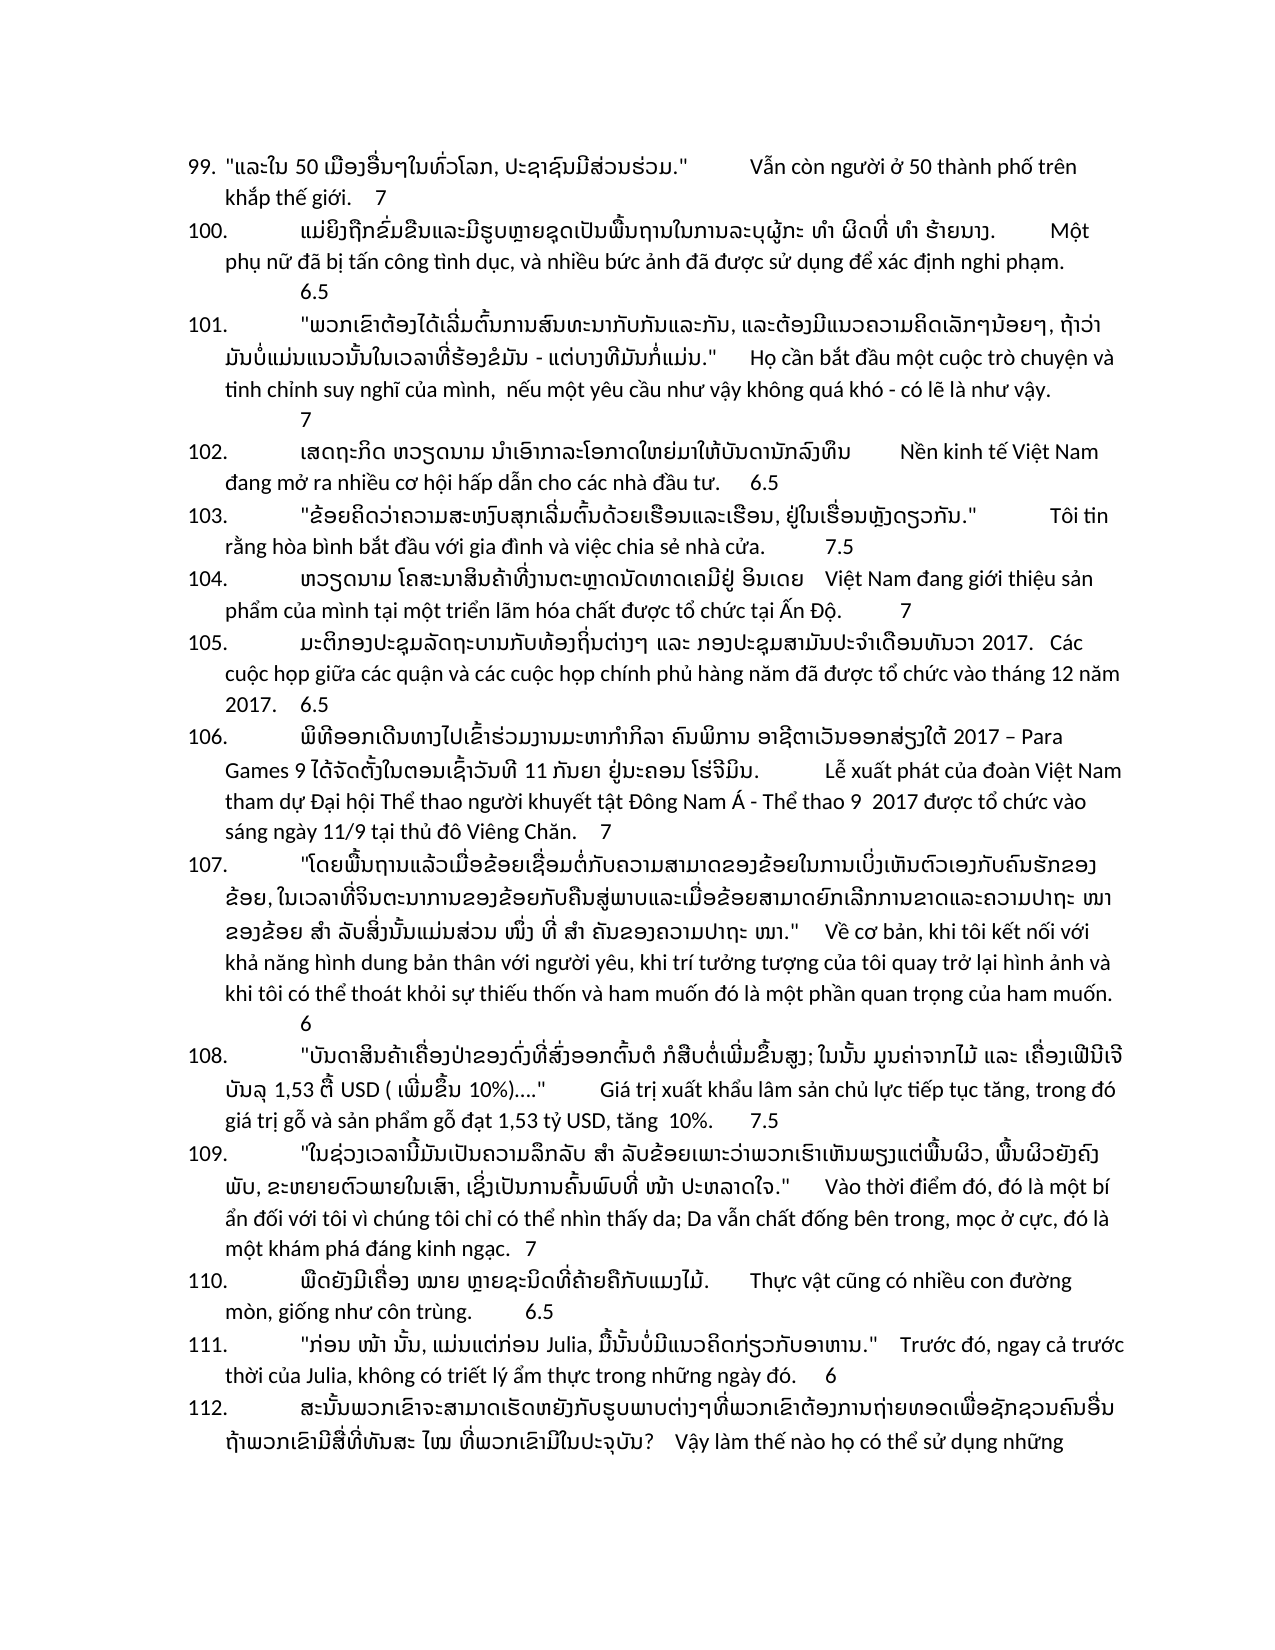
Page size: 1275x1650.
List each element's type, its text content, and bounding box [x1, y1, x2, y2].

list "ບັນດາສິນຄ້າເຄື່ອງປ່າຂອງດົ່ງທີ່ສົ່ງອອກຕົ້ນຕໍ ກໍສືບຕໍ່ເພີ່ມຂຶ້ນສູງ; ໃນນັ້ນ ມູນຄ່າຈາກໄມ້ ແລະ ເຄື່ອງເຟີນີເຈີ ບັນລຸ 1,53 ຕື້ USD ( ເພີ່ມຂຶ້ນ 10%)…." Giá trị xuất khẩu lâm sản chủ lực tiếp tục tăng, trong đó giá trị gỗ và sản phẩm gỗ đạt 1,53 tỷ USD, tăng 10%. 7.5 [187, 1039, 1125, 1134]
list ມະຕິກອງປະຊຸມລັດຖະບານກັບທ້ອງຖິ່ນຕ່າງໆ ແລະ ກອງປະຊຸມສາມັນປະຈຳເດືອນທັນວາ 2017. Các cuộc họp giữa các quận và các cuộc họp chính phủ hàng năm đã được tổ chức vào tháng 12 năm 2017. 6.5 [187, 626, 1125, 718]
list ຫວຽດນາມ ໂຄສະນາສິນຄ້າທີ່ງານຕະຫຼາດນັດທາດເຄມີຢູ່ ອິນເດຍ Việt Nam đang giới thiệu sản phẩm của mình tại một triển lãm hóa chất được tổ chức tại Ấn Độ. 7 [187, 562, 1125, 624]
list "ຂ້ອຍຄິດວ່າຄວາມສະຫງົບສຸກເລີ່ມຕົ້ນດ້ວຍເຮືອນແລະເຮືອນ, ຢູ່ໃນເຮື່ອນຫຼັງດຽວກັນ." Tôi tin rằng hòa bình bắt đầu với gia đình và việc chia sẻ nhà cửa. 7.5 [187, 499, 1125, 560]
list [187, 1391, 1125, 1456]
list ພິທີອອກເດີນທາງໄປເຂົ້າຮ່ວມງານມະຫາກຳກິລາ ຄົນພິການ ອາຊີຕາເວັນອອກສ່ຽງໃຕ້ 2017 – Para Games 9 ໄດ້ຈັດຕັ້ງໃນຕອນເຊົ້າວັນທີ 11 ກັນຍາ ຢູ່ນະຄອນ ໂຮ່ຈີມິນ. Lễ xuất phát của đoàn Việt Nam tham dự Đại hội Thể thao người khuyết tật Đông Nam Á - Thể thao 9 2017 được tổ chức vào sáng ngày 11/9 tại thủ đô Viêng Chăn. 7 [187, 720, 1125, 845]
list "ໃນຊ່ວງເວລານີ້ມັນເປັນຄວາມລຶກລັບ ສຳ ລັບຂ້ອຍເພາະວ່າພວກເຮົາເຫັນພຽງແຕ່ພື້ນຜິວ, ພື້ນຜິວຍັງຄົງພັບ, ຂະຫຍາຍຕົວພາຍໃນເສົາ, ເຊິ່ງເປັນການຄົ້ນພົບທີ່ ໜ້າ ປະຫລາດໃຈ." Vào thời điểm đó, đó là một bí ẩn đối với tôi vì chúng tôi chỉ có thể nhìn thấy da; Da vẫn chất đống bên trong, mọc ở cực, đó là một khám phá đáng kinh ngạc. 7 [187, 1136, 1125, 1262]
list "ກ່ອນ ໜ້າ ນັ້ນ, ແມ່ນແຕ່ກ່ອນ Julia, ມື້ນັ້ນບໍ່ມີແນວຄິດກ່ຽວກັບອາຫານ." Trước đó, ngay cả trước thời của Julia, không có triết lý ẩm thực trong những ngày đó. 6 [187, 1328, 1125, 1389]
list ເສດຖະກິດ ຫວຽດນາມ ນຳເອົາກາລະໂອກາດໃຫຍ່ມາໃຫ້ບັນດານັກລົງທຶນ Nền kinh tế Việt Nam đang mở ra nhiều cơ hội hấp dẫn cho các nhà đầu tư. 6.5 [187, 435, 1125, 497]
list "ໂດຍພື້ນຖານແລ້ວເມື່ອຂ້ອຍເຊື່ອມຕໍ່ກັບຄວາມສາມາດຂອງຂ້ອຍໃນການເບິ່ງເຫັນຕົວເອງກັບຄົນຮັກຂອງຂ້ອຍ, ໃນເວລາທີ່ຈິນຕະນາການຂອງຂ້ອຍກັບຄືນສູ່ພາບແລະເມື່ອຂ້ອຍສາມາດຍົກເລີກການຂາດແລະຄວາມປາຖະ ໜາ ຂອງຂ້ອຍ ສຳ ລັບສິ່ງນັ້ນແມ່ນສ່ວນ ໜຶ່ງ ທີ່ ສຳ ຄັນຂອງຄວາມປາຖະ ໜາ." Về cơ bản, khi tôi kết nối với khả năng hình dung bản thân với người yêu, khi trí tưởng tượng của tôi quay trở lại hình ảnh và khi tôi có thể thoát khỏi sự thiếu thốn và ham muốn đó là một phần quan trọng của ham muốn. 6 [187, 847, 1125, 1037]
list "ພວກເຂົາຕ້ອງໄດ້ເລີ່ມຕົ້ນການສົນທະນາກັບກັນແລະກັນ, ແລະຕ້ອງມີແນວຄວາມຄິດເລັກໆນ້ອຍໆ, ຖ້າວ່າມັນບໍ່ແມ່ນແນວນັ້ນໃນເວລາທີ່ຮ້ອງຂໍມັນ - ແຕ່ບາງທີມັນກໍ່ແມ່ນ." Họ cần bắt đầu một cuộc trò chuyện và tinh chỉnh suy nghĩ của mình, nếu một yêu cầu như vậy không quá khó - có lẽ là như vậy. 7 [187, 307, 1125, 433]
list ແມ່ຍິງຖືກຂົ່ມຂືນແລະມີຮູບຫຼາຍຊຸດເປັນພື້ນຖານໃນການລະບຸຜູ້ກະ ທຳ ຜິດທີ່ ທຳ ຮ້າຍນາງ. Một phụ nữ đã bị tấn công tình dục, và nhiều bức ảnh đã được sử dụng để xác định nghi phạm. 6.5 [187, 214, 1125, 305]
list "ແລະໃນ 50 ເມືອງອື່ນໆໃນທົ່ວໂລກ, ປະຊາຊົນມີສ່ວນຮ່ວມ." Vẫn còn người ở 50 thành phố trên khắp thế giới. 7 [187, 150, 1125, 211]
list ພືດຍັງມີເຄື່ອງ ໝາຍ ຫຼາຍຊະນິດທີ່ຄ້າຍຄືກັບແມງໄມ້. Thực vật cũng có nhiều con đường mòn, giống như côn trùng. 6.5 [187, 1264, 1125, 1326]
